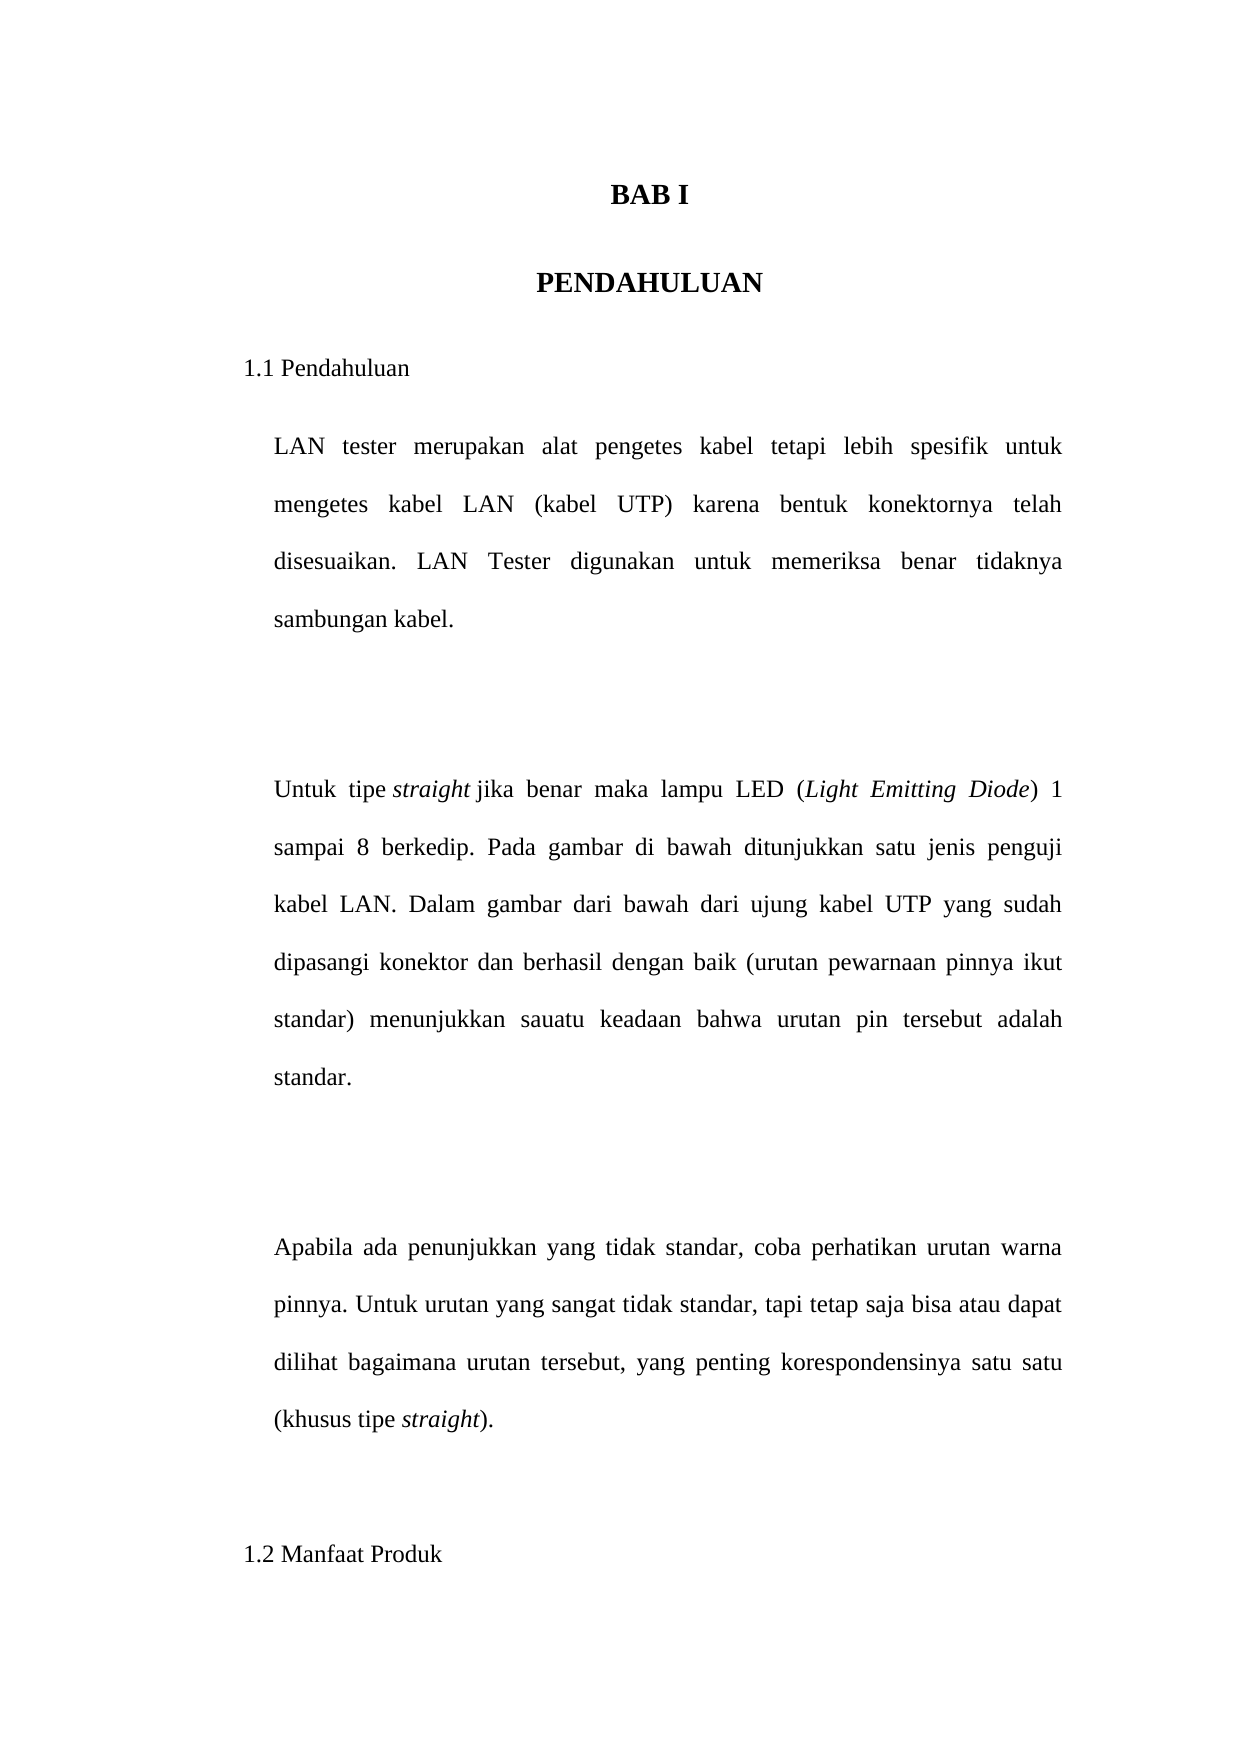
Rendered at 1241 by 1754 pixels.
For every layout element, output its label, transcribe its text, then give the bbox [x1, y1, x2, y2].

list Pendahuluan [243, 353, 1063, 382]
text BAB I [236, 177, 1063, 211]
list LAN tester merupakan alat pengetes kabel tetapi lebih spesifik untuk mengetes kabel LAN (kabel UTP) karena bentuk konektornya telah disesuaikan. LAN Tester digunakan untuk memeriksa benar tidaknya sambungan kabel. [274, 431, 1063, 633]
list Manfaat Produk [243, 1539, 1063, 1567]
list Untuk tipe straight jika benar maka lampu LED (Light Emitting Diode) 1 sampai 8 berkedip. Pada gambar di bawah ditunjukkan satu jenis penguji kabel LAN. Dalam gambar dari bawah dari ujung kabel UTP yang sudah dipasangi konektor dan berhasil dengan baik (urutan pewarnaan pinnya ikut standar) menunjukkan sauatu keadaan bahwa urutan pin tersebut adalah standar. [274, 774, 1063, 1090]
text PENDAHULUAN [236, 265, 1063, 299]
list Apabila ada penunjukkan yang tidak standar, coba perhatikan urutan warna pinnya. Untuk urutan yang sangat tidak standar, tapi tetap saja bisa atau dapat dilihat bagaimana urutan tersebut, yang penting korespondensinya satu satu (khusus tipe straight). [274, 1232, 1063, 1433]
